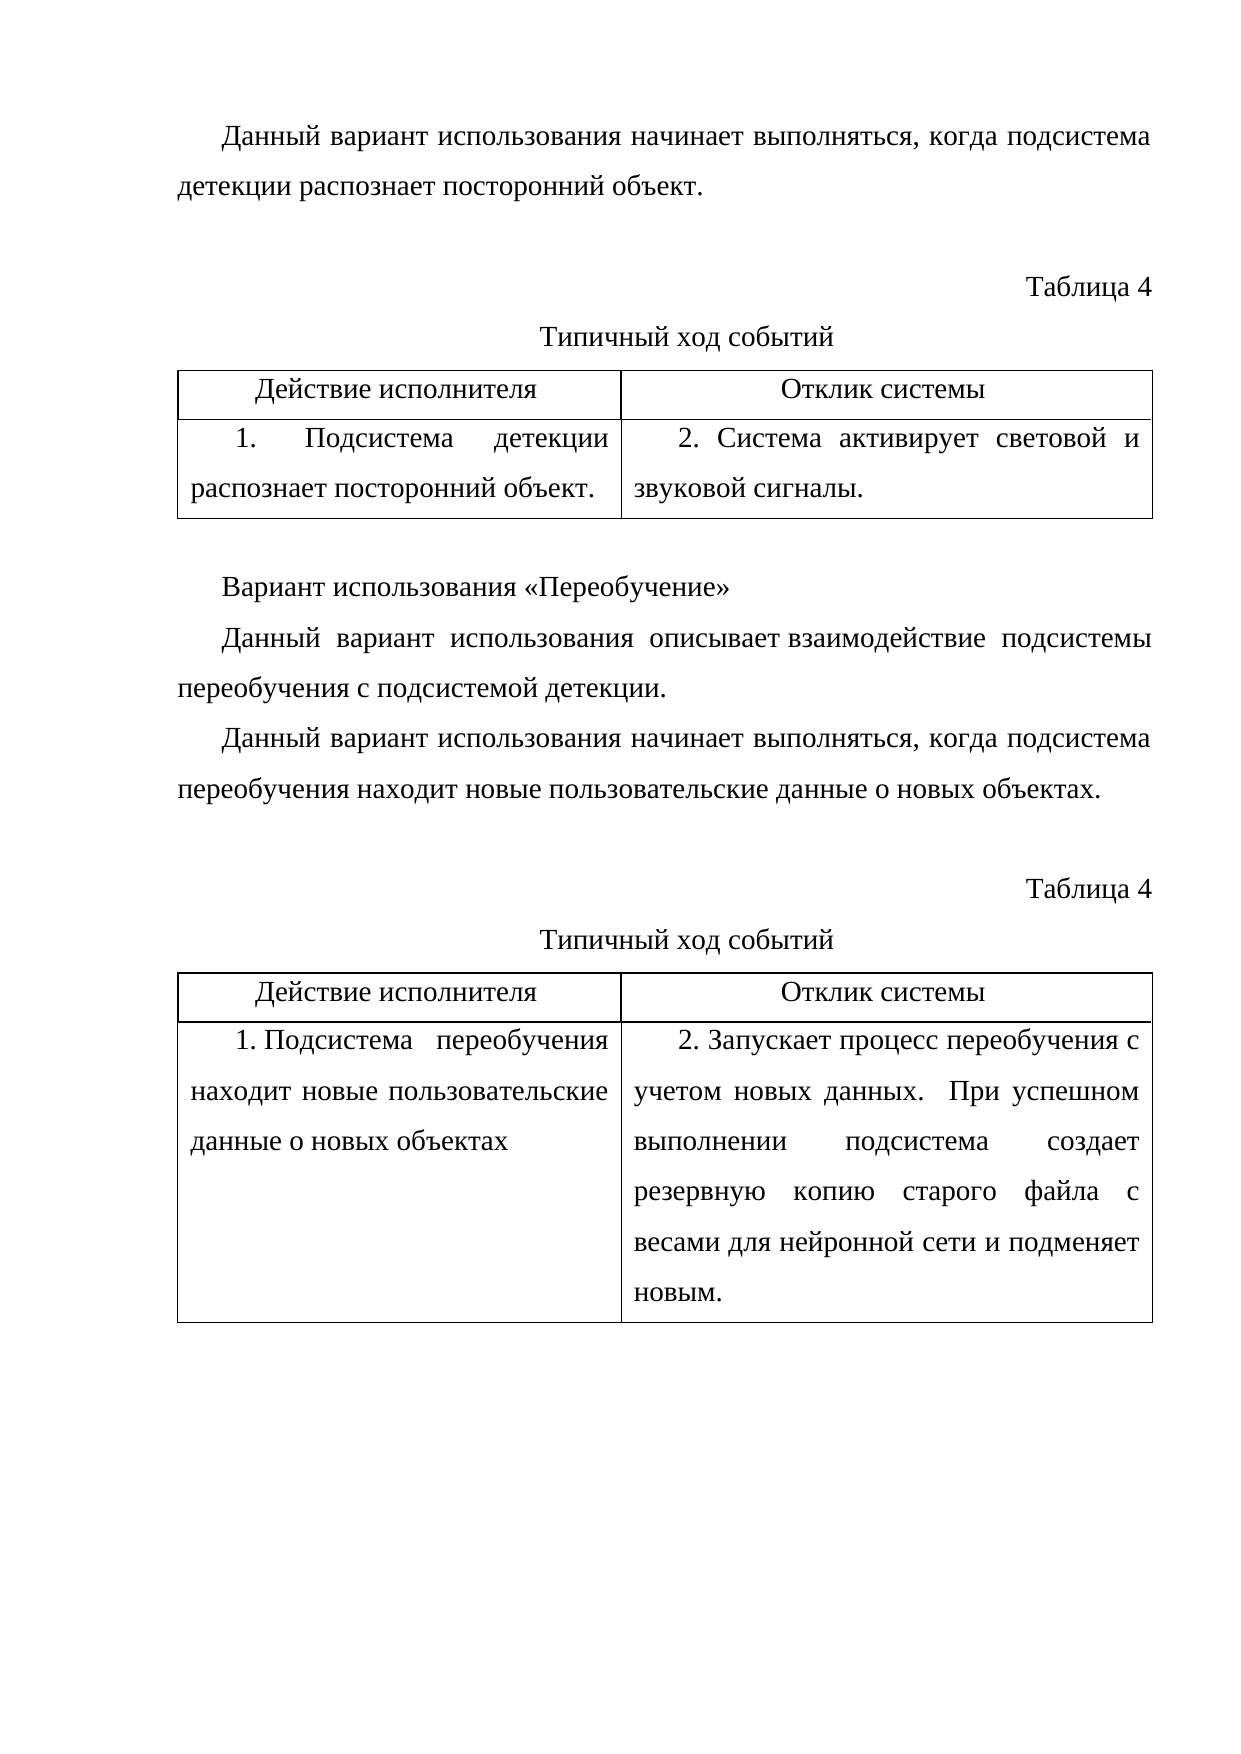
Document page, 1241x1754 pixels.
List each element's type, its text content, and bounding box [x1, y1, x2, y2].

table_header Отклик системы [622, 371, 1152, 419]
text Таблица 4 [177, 871, 1152, 905]
text Вариант использования «Переобучение» [177, 569, 1152, 603]
table_header Действие исполнителя [179, 371, 620, 419]
table_cell 2. Запускает процесс переобучения с учетом новых данных. При успешном выполнении подсистема создает резервную копию старого файла с весами для нейронной сети и подменяет новым. [622, 1021, 1152, 1322]
text Типичный ход событий [177, 922, 1152, 955]
table_header Отклик системы [622, 974, 1152, 1021]
table_cell 1. Подсистема переобучения находит новые пользовательские данные о новых объектах [178, 1023, 621, 1322]
table_cell 2. Система активирует световой и звуковой сигналы. [622, 419, 1152, 518]
text Данный вариант использования начинает выполняться, когда подсистема детекции распознает посторонний объект. [177, 118, 1152, 202]
text Данный вариант использования описывает взаимодействие подсистемы переобучения с подсистемой детекции. [177, 620, 1152, 704]
text Типичный ход событий [177, 319, 1152, 353]
table_header Действие исполнителя [179, 974, 620, 1021]
text Таблица 4 [177, 269, 1152, 303]
text Данный вариант использования начинает выполняться, когда подсистема переобучения находит новые пользовательские данные о новых объектах. [177, 721, 1152, 804]
table_cell 1. Подсистема детекции распознает посторонний объект. [178, 420, 621, 518]
